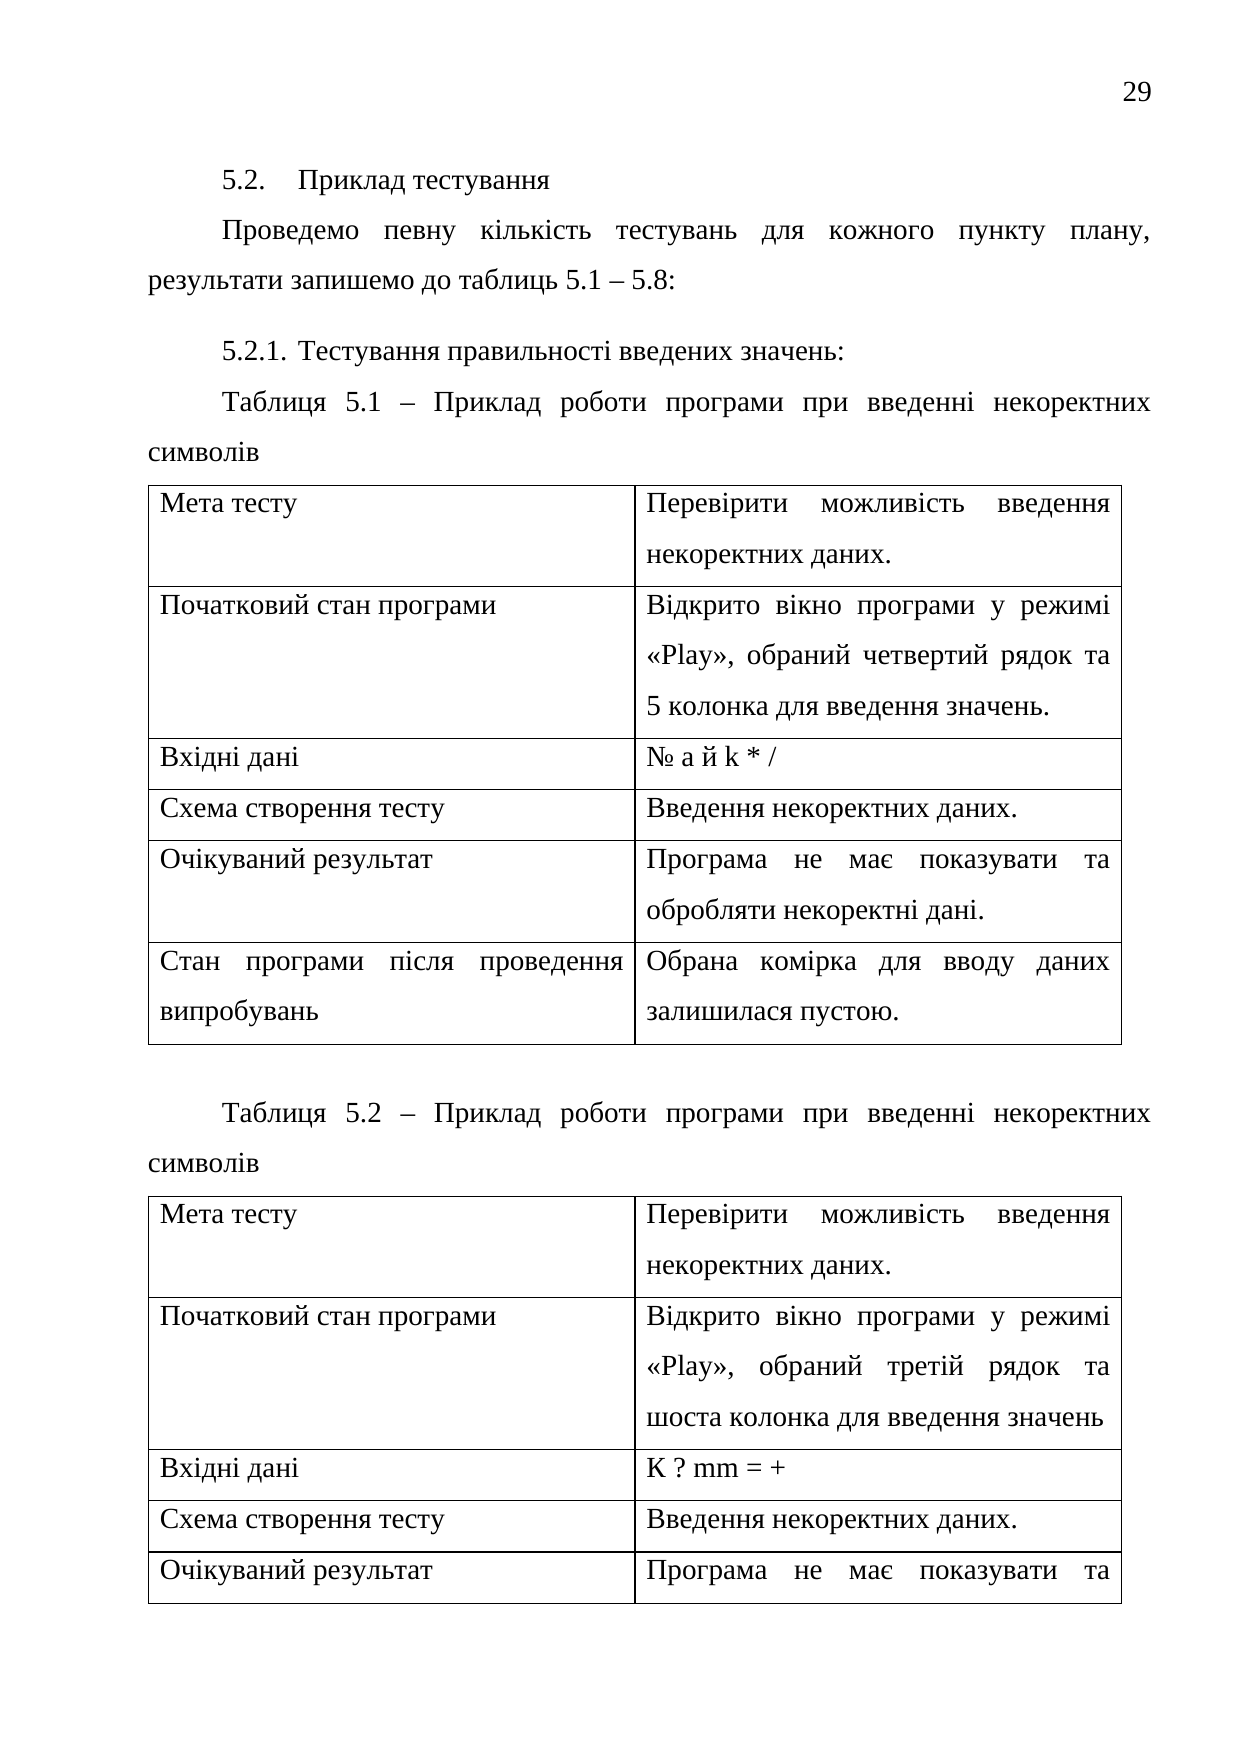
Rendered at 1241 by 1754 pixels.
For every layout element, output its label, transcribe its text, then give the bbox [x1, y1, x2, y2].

table_cell Початковий стан програми [149, 587, 634, 738]
table_cell Схема створення тесту [149, 790, 634, 840]
subtitle Тестування правильності введених значень: [148, 333, 1152, 367]
table_cell Початковий стан програми [149, 1298, 634, 1449]
table_cell Програма не має показувати та обробляти некоректні дані. [636, 1553, 1121, 1603]
table_header Перевірити можливість введення некоректних даних. [636, 486, 1121, 586]
table_cell № а й k * / [636, 739, 1121, 789]
table_cell Схема створення тесту [149, 1501, 634, 1551]
table_cell Відкрито вікно програми у режимі «Play», обраний четвертий рядок та 5 колонка для введення значень. [636, 587, 1121, 738]
table_cell Стан програми після проведення випробувань [149, 943, 634, 1043]
table_cell Програма не має показувати та обробляти некоректні дані. [636, 841, 1121, 942]
table_cell Вхідні дані [149, 739, 634, 789]
subtitle Приклад тестування [148, 162, 1152, 195]
text Таблиця 5.1 – Приклад роботи програми при введенні некоректних символів [148, 384, 1152, 468]
text Проведемо певну кількість тестувань для кожного пункту плану, результати запишемо до таблиць 5.1 – 5.8: [148, 212, 1152, 296]
table_cell К ? mm = + [636, 1450, 1121, 1500]
table_header Мета тесту [149, 486, 634, 586]
text Таблиця 5.2 – Приклад роботи програми при введенні некоректних символів [148, 1095, 1152, 1179]
table_cell Введення некоректних даних. [636, 1501, 1121, 1551]
table_cell Відкрито вікно програми у режимі «Play», обраний третій рядок та шоста колонка для введення значень [636, 1298, 1121, 1449]
table_header Мета тесту [149, 1197, 634, 1297]
table_cell Очікуваний результат [149, 1553, 634, 1603]
table_cell Введення некоректних даних. [636, 790, 1121, 840]
table_cell Вхідні дані [149, 1450, 634, 1500]
table_header Перевірити можливість введення некоректних даних. [636, 1197, 1121, 1297]
table_cell Обрана комірка для вводу даних залишилася пустою. [636, 943, 1121, 1043]
table_cell Очікуваний результат [149, 841, 634, 942]
